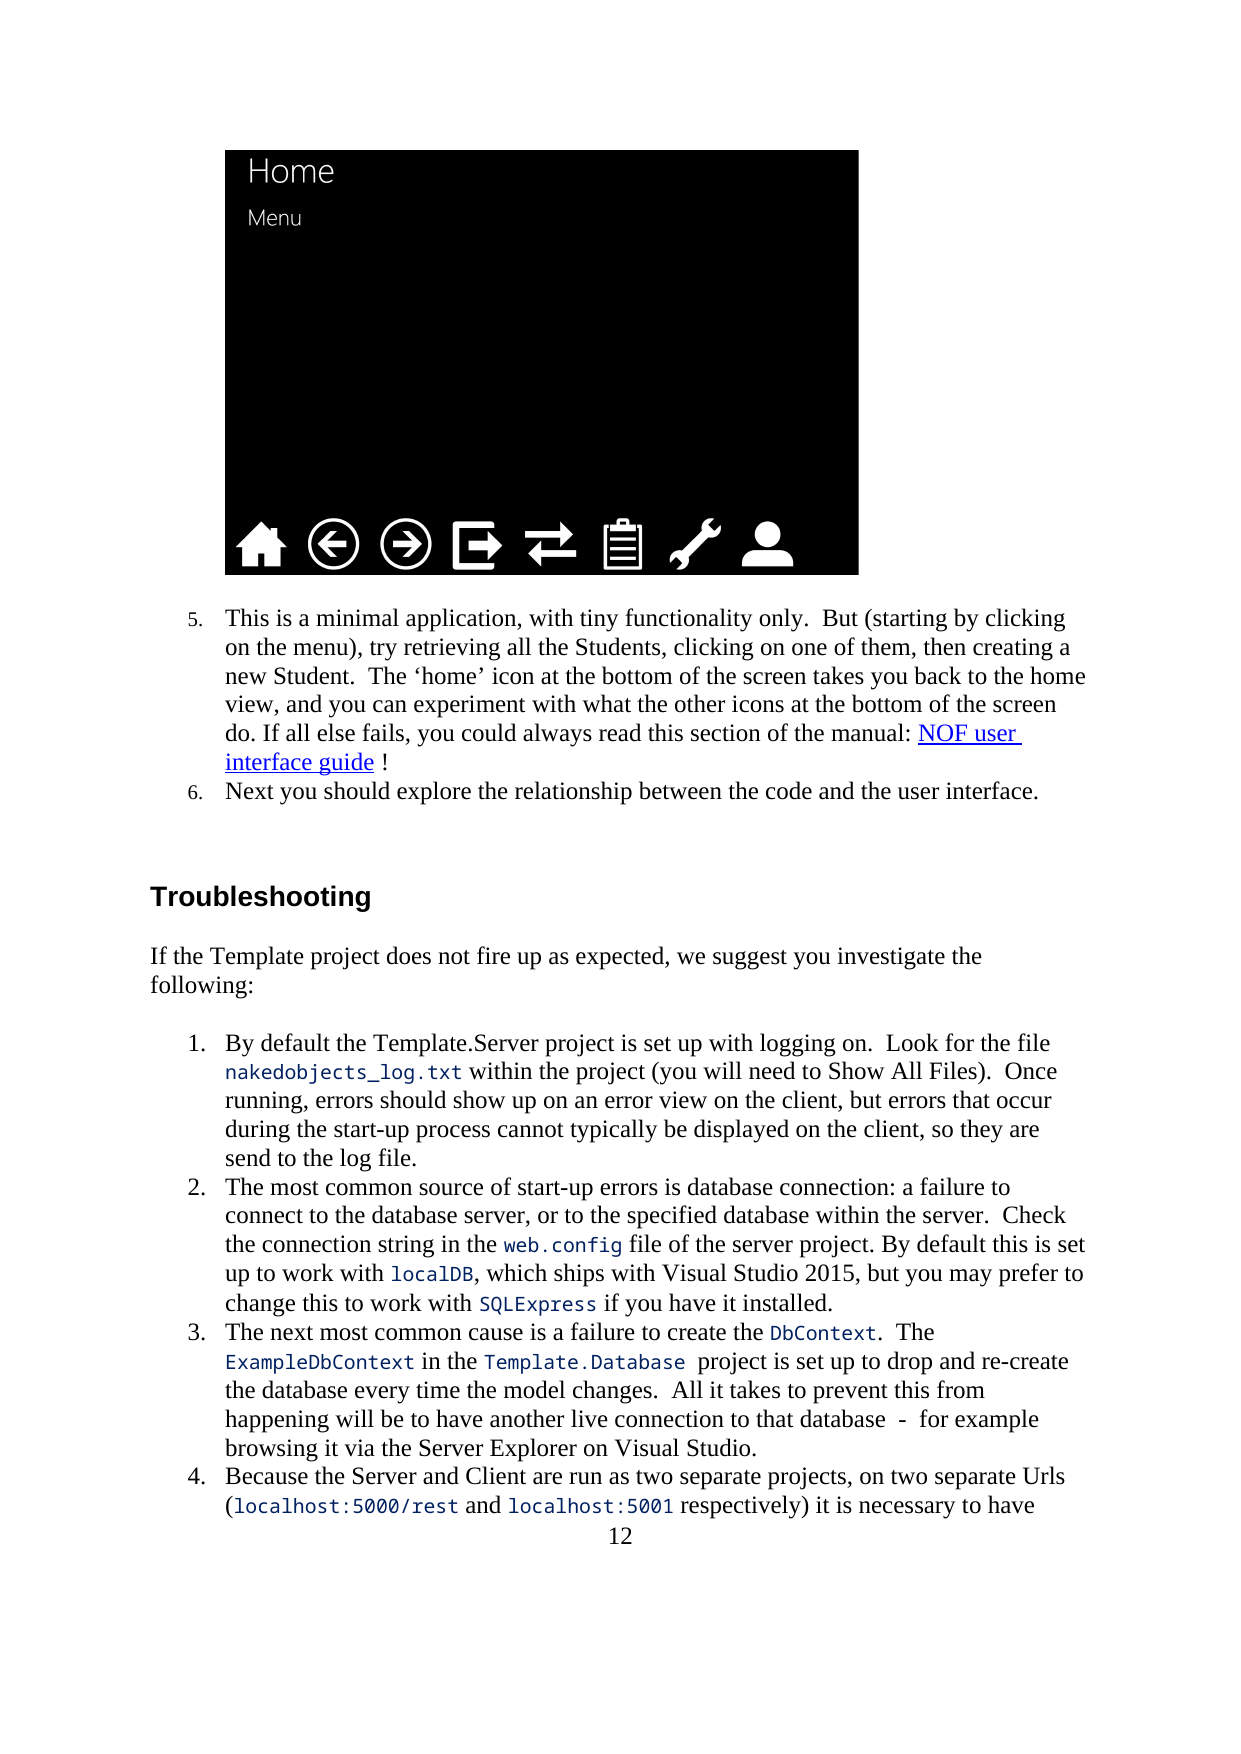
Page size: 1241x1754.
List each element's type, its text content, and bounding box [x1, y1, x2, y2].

list Next you should explore the relationship between the code and the user interface. [187, 776, 1090, 804]
picture [225, 150, 859, 575]
list The next most common cause is a failure to create the DbContext. The ExampleDbContext in the Template.Database project is set up to drop and re-create the database every time the model changes. All it takes to prevent this from happening will be to have another live connection to that database - for example browsing it via the Server Explorer on Visual Studio. [187, 1317, 1090, 1461]
subtitle Troubleshooting [150, 879, 1090, 912]
list By default the Template.Server project is set up with logging on. Look for the file nakedobjects_log.txt within the project (you will need to Show All Files). Once running, errors should show up on an error view on the client, but errors that occur during the start-up process cannot typically be displayed on the client, so they are send to the log file. [187, 1028, 1090, 1172]
text If the Template project does not fire up as expected, we suggest you investigate the following: [150, 941, 1090, 998]
list The most common source of start-up errors is database connection: a failure to connect to the database server, or to the specified database within the server. Check the connection string in the web.config file of the server project. By default this is set up to work with localDB, which ships with Visual Studio 2015, but you may prefer to change this to work with SQLExpress if you have it installed. [187, 1172, 1090, 1317]
list This is a minimal application, with tiny functionality only. But (starting by clicking on the menu), try retrieving all the Students, clicking on one of them, then creating a new Student. The ‘home’ icon at the bottom of the screen takes you back to the home view, and you can experiment with what the other icons at the bottom of the screen do. If all else fails, you could always read this section of the manual: NOF user interface guide ! [187, 603, 1090, 776]
